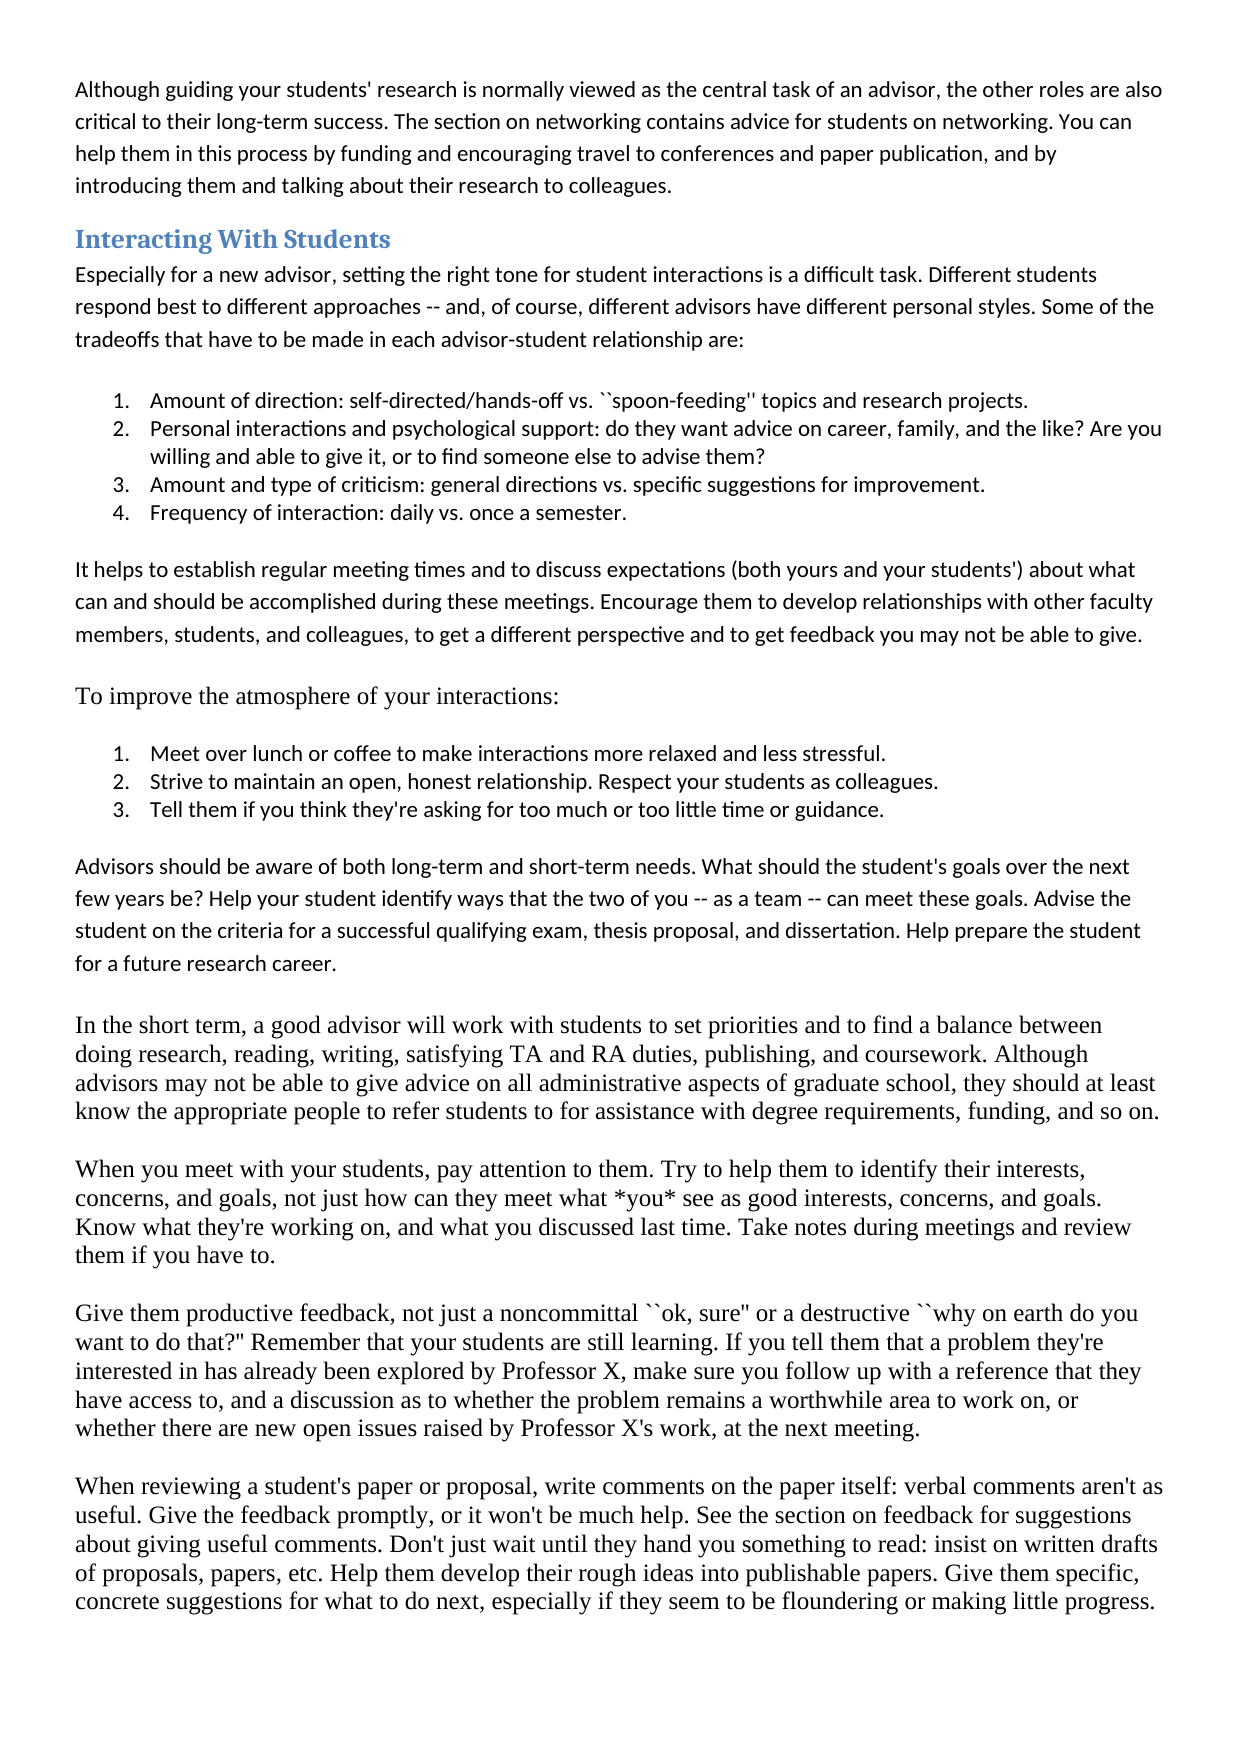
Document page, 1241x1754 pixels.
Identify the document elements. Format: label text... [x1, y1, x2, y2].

text Although guiding your students' research is normally viewed as the central task of an advisor, the other roles are also critical to their long-term success. The section on networking contains advice for students on networking. You can help them in this process by funding and encouraging travel to conferences and paper publication, and by introducing them and talking about their research to colleagues. [75, 75, 1165, 199]
list Tell them if you think they're asking for too much or too little time or guidance. [112, 795, 1165, 823]
list Personal interactions and psychological support: do they want advice on career, family, and the like? Are you willing and able to give it, or to find someone else to advise them? [112, 414, 1165, 470]
text When reviewing a student's paper or proposal, write comments on the paper itself: verbal comments aren't as useful. Give the feedback promptly, or it won't be much help. See the section on feedback for suggestions about giving useful comments. Don't just wait until they hand you something to read: insist on written drafts of proposals, papers, etc. Help them develop their rough ideas into publishable papers. Give them specific, concrete suggestions for what to do next, especially if they seem to be floundering or making little progress. [75, 1471, 1165, 1615]
list Frequency of interaction: daily vs. once a semester. [112, 498, 1165, 526]
list Strive to maintain an open, honest relationship. Respect your students as colleagues. [112, 767, 1165, 795]
text It helps to establish regular meeting times and to discuss expectations (both yours and your students') about what can and should be accomplished during these meetings. Encourage them to develop relationships with other faculty members, students, and colleagues, to get a different perspective and to get feedback you may not be able to give. [75, 555, 1165, 648]
text When you meet with your students, pay attention to them. Try to help them to identify their interests, concerns, and goals, not just how can they meet what *you* see as good interests, concerns, and goals. Know what they're working on, and what you discussed last time. Take notes during meetings and review them if you have to. [75, 1154, 1165, 1269]
list Amount of direction: self-directed/hands-off vs. ``spoon-feeding'' topics and research projects. [112, 386, 1165, 414]
list Amount and type of criticism: general directions vs. specific suggestions for improvement. [112, 470, 1165, 498]
text Especially for a new advisor, setting the right tone for student interactions is a difficult task. Different students respond best to different approaches -- and, of course, different advisors have different personal styles. Some of the tradeoffs that have to be made in each advisor-student relationship are: [75, 260, 1165, 353]
text Give them productive feedback, not just a noncommittal ``ok, sure'' or a destructive ``why on earth do you want to do that?'' Remember that your students are still learning. If you tell them that a problem they're interested in has already been explored by Professor X, make sure you follow up with a reference that they have access to, and a discussion as to whether the problem remains a worthwhile area to work on, or whether there are new open issues raised by Professor X's work, at the next meeting. [75, 1298, 1165, 1442]
text To improve the atmosphere of your interactions: [75, 681, 1165, 710]
subtitle Interacting With Students [75, 224, 1165, 256]
list Meet over lunch or coffee to make interactions more relaxed and less stressful. [112, 739, 1165, 767]
text In the short term, a good advisor will work with students to set priorities and to find a balance between doing research, reading, writing, satisfying TA and RA duties, publishing, and coursework. Although advisors may not be able to give advice on all administrative aspects of graduate school, they should at least know the appropriate people to refer students to for assistance with degree requirements, funding, and so on. [75, 1010, 1165, 1125]
text Advisors should be aware of both long-term and short-term needs. What should the student's goals over the next few years be? Help your student identify ways that the two of you -- as a team -- can meet these goals. Advise the student on the criteria for a successful qualifying exam, thesis proposal, and dissertation. Help prepare the student for a future research career. [75, 852, 1165, 977]
